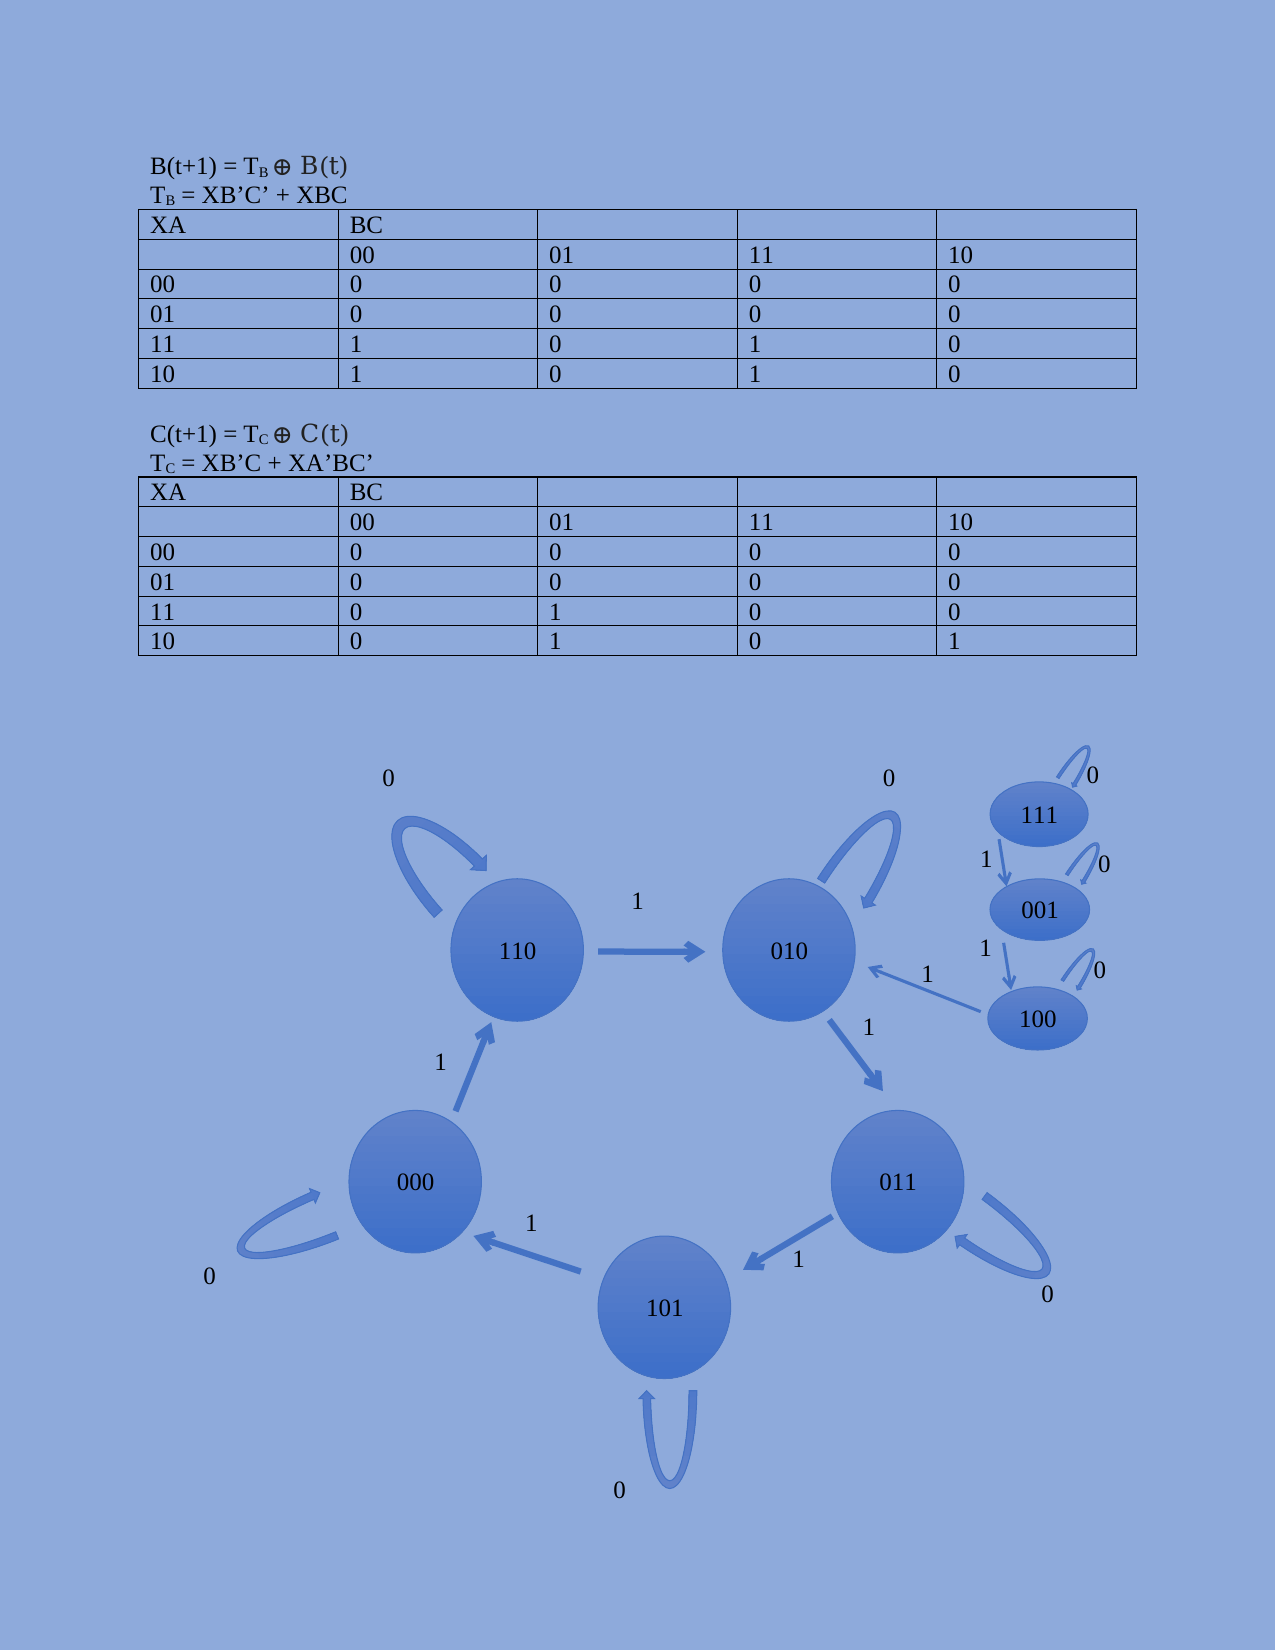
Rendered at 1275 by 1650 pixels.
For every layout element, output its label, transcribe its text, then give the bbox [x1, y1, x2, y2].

table_cell 01 [538, 507, 737, 536]
table_cell 1 [538, 626, 737, 655]
table_cell 00 [139, 537, 338, 566]
table_cell 0 [937, 270, 1136, 298]
table_header [738, 478, 936, 506]
table_cell 0 [538, 359, 737, 388]
table_cell 1 [738, 329, 936, 358]
table_cell 0 [738, 567, 936, 596]
table_cell [139, 507, 338, 536]
table_cell 11 [139, 329, 338, 358]
table_cell 1 [339, 359, 537, 388]
table_header XA [139, 210, 338, 239]
text TB = XB’C’ + XBC [150, 180, 1125, 209]
table_cell 1 [339, 329, 537, 358]
table_cell 1 [538, 597, 737, 625]
table_cell 0 [738, 597, 936, 625]
table_cell 0 [339, 626, 537, 655]
table_cell 0 [339, 299, 537, 328]
table_header BC [339, 478, 537, 506]
table_cell 0 [738, 299, 936, 328]
table_cell 0 [937, 597, 1136, 625]
table_cell 0 [339, 270, 537, 298]
table_cell 10 [139, 359, 338, 388]
table_cell 10 [937, 507, 1136, 536]
table_cell 0 [538, 567, 737, 596]
table_header BC [339, 210, 537, 239]
table_cell 00 [339, 507, 537, 536]
table_cell 1 [937, 626, 1136, 655]
table_header [538, 478, 737, 506]
table_cell 00 [139, 270, 338, 298]
text C(t+1) = TC ⊕ C(t) [150, 417, 1125, 448]
text B(t+1) = TB ⊕ B(t) [150, 150, 1125, 180]
table_cell 11 [139, 597, 338, 625]
table_cell 0 [738, 626, 936, 655]
table_cell 0 [738, 537, 936, 566]
table_cell 0 [738, 270, 936, 298]
table_cell 0 [937, 329, 1136, 358]
table_cell 0 [339, 597, 537, 625]
table_header [937, 478, 1136, 506]
table_cell 0 [339, 537, 537, 566]
table_cell 01 [139, 299, 338, 328]
table_cell 01 [139, 567, 338, 596]
table_cell 00 [339, 240, 537, 268]
table_cell 0 [538, 329, 737, 358]
table_cell 0 [538, 270, 737, 298]
table_cell 11 [738, 507, 936, 536]
table_cell [139, 240, 338, 268]
table_header XA [139, 478, 338, 506]
table_cell 0 [937, 567, 1136, 596]
table_cell 11 [738, 240, 936, 268]
table_cell 0 [937, 299, 1136, 328]
table_header [738, 210, 936, 239]
table_cell 0 [937, 537, 1136, 566]
text TC = XB’C + XA’BC’ [150, 448, 1125, 476]
table_cell 1 [738, 359, 936, 388]
table_cell 10 [139, 626, 338, 655]
table_cell 01 [538, 240, 737, 268]
table_cell 0 [538, 537, 737, 566]
table_cell 0 [937, 359, 1136, 388]
table_cell 0 [339, 567, 537, 596]
table_cell 0 [538, 299, 737, 328]
table_header [538, 210, 737, 239]
table_cell 10 [937, 240, 1136, 268]
table_header [937, 210, 1136, 239]
